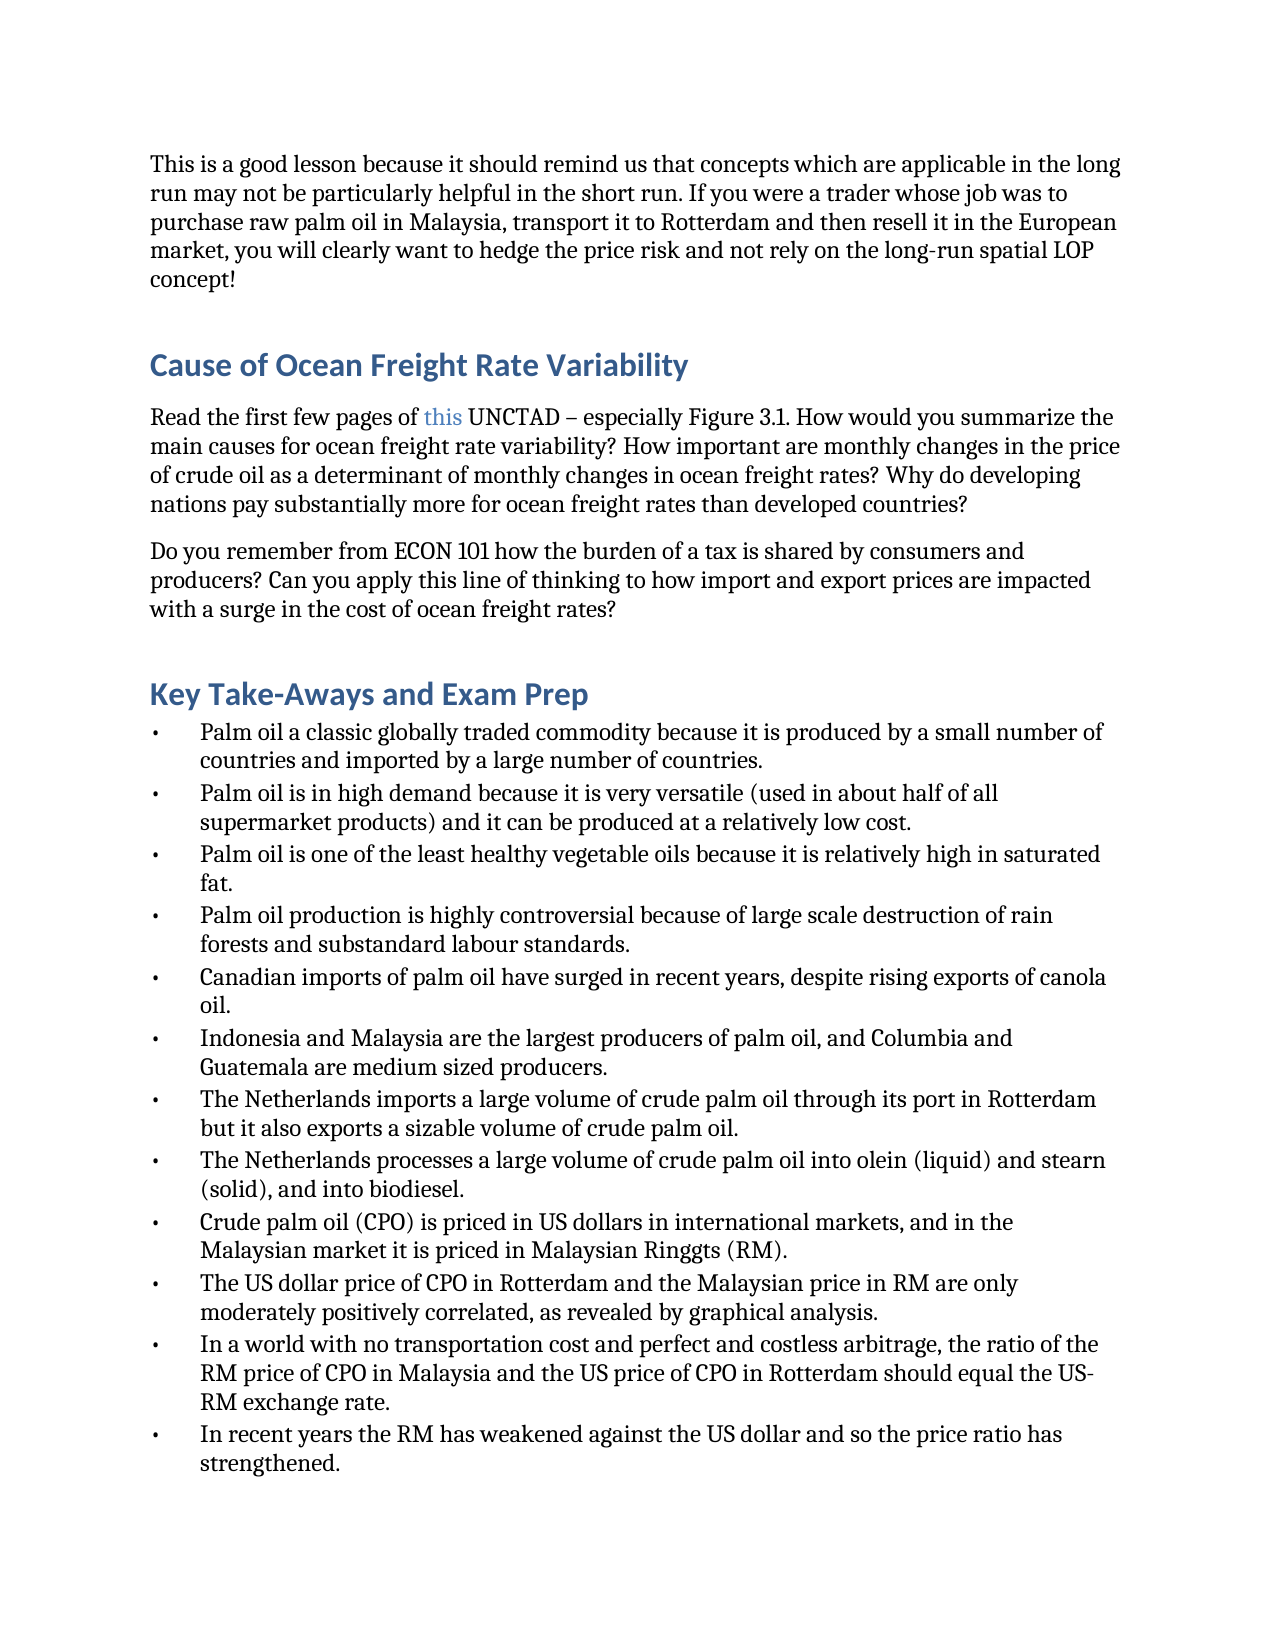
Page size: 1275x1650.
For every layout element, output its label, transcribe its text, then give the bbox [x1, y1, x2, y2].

list Indonesia and Malaysia are the largest producers of palm oil, and Columbia and Guatemala are medium sized producers. [150, 1024, 1125, 1081]
text Do you remember from ECON 101 how the burden of a tax is shared by consumers and producers? Can you apply this line of thinking to how import and export prices are impacted with a surge in the cost of ocean freight rates? [150, 537, 1125, 623]
text This is a good lesson because it should remind us that concepts which are applicable in the long run may not be particularly helpful in the short run. If you were a trader whose job was to purchase raw palm oil in Malaysia, transport it to Rotterdam and then resell it in the European market, you will clearly want to hedge the price risk and not rely on the long-run spatial LOP concept! [150, 150, 1125, 294]
list Canadian imports of palm oil have surged in recent years, despite rising exports of canola oil. [150, 963, 1125, 1020]
list Palm oil production is highly controversial because of large scale destruction of rain forests and substandard labour standards. [150, 901, 1125, 959]
text Read the first few pages of this UNCTAD – especially Figure 3.1. How would you summarize the main causes for ocean freight rate variability? How important are monthly changes in the price of crude oil as a determinant of monthly changes in ocean freight rates? Why do developing nations pay substantially more for ocean freight rates than developed countries? [150, 403, 1125, 518]
list In recent years the RM has weakened against the US dollar and so the price ratio has strengthened. [150, 1420, 1125, 1478]
list The US dollar price of CPO in Rotterdam and the Malaysian price in RM are only moderately positively correlated, as revealed by graphical analysis. [150, 1269, 1125, 1326]
list Palm oil a classic globally traded commodity because it is produced by a small number of countries and imported by a large number of countries. [150, 718, 1125, 775]
list The Netherlands imports a large volume of crude palm oil through its port in Rotterdam but it also exports a sizable volume of crude palm oil. [150, 1085, 1125, 1143]
subtitle Cause of Ocean Freight Rate Variability [150, 344, 1125, 384]
list Palm oil is in high demand because it is very versatile (used in about half of all supermarket products) and it can be produced at a relatively low cost. [150, 779, 1125, 836]
list Crude palm oil (CPO) is priced in US dollars in international markets, and in the Malaysian market it is priced in Malaysian Ringgts (RM). [150, 1208, 1125, 1265]
list The Netherlands processes a large volume of crude palm oil into olein (liquid) and stearn (solid), and into biodiesel. [150, 1146, 1125, 1204]
list In a world with no transportation cost and perfect and costless arbitrage, the ratio of the RM price of CPO in Malaysia and the US price of CPO in Rotterdam should equal the US-RM exchange rate. [150, 1330, 1125, 1416]
list Palm oil is one of the least healthy vegetable oils because it is relatively high in saturated fat. [150, 840, 1125, 898]
subtitle Key Take-Aways and Exam Prep [150, 673, 1125, 714]
